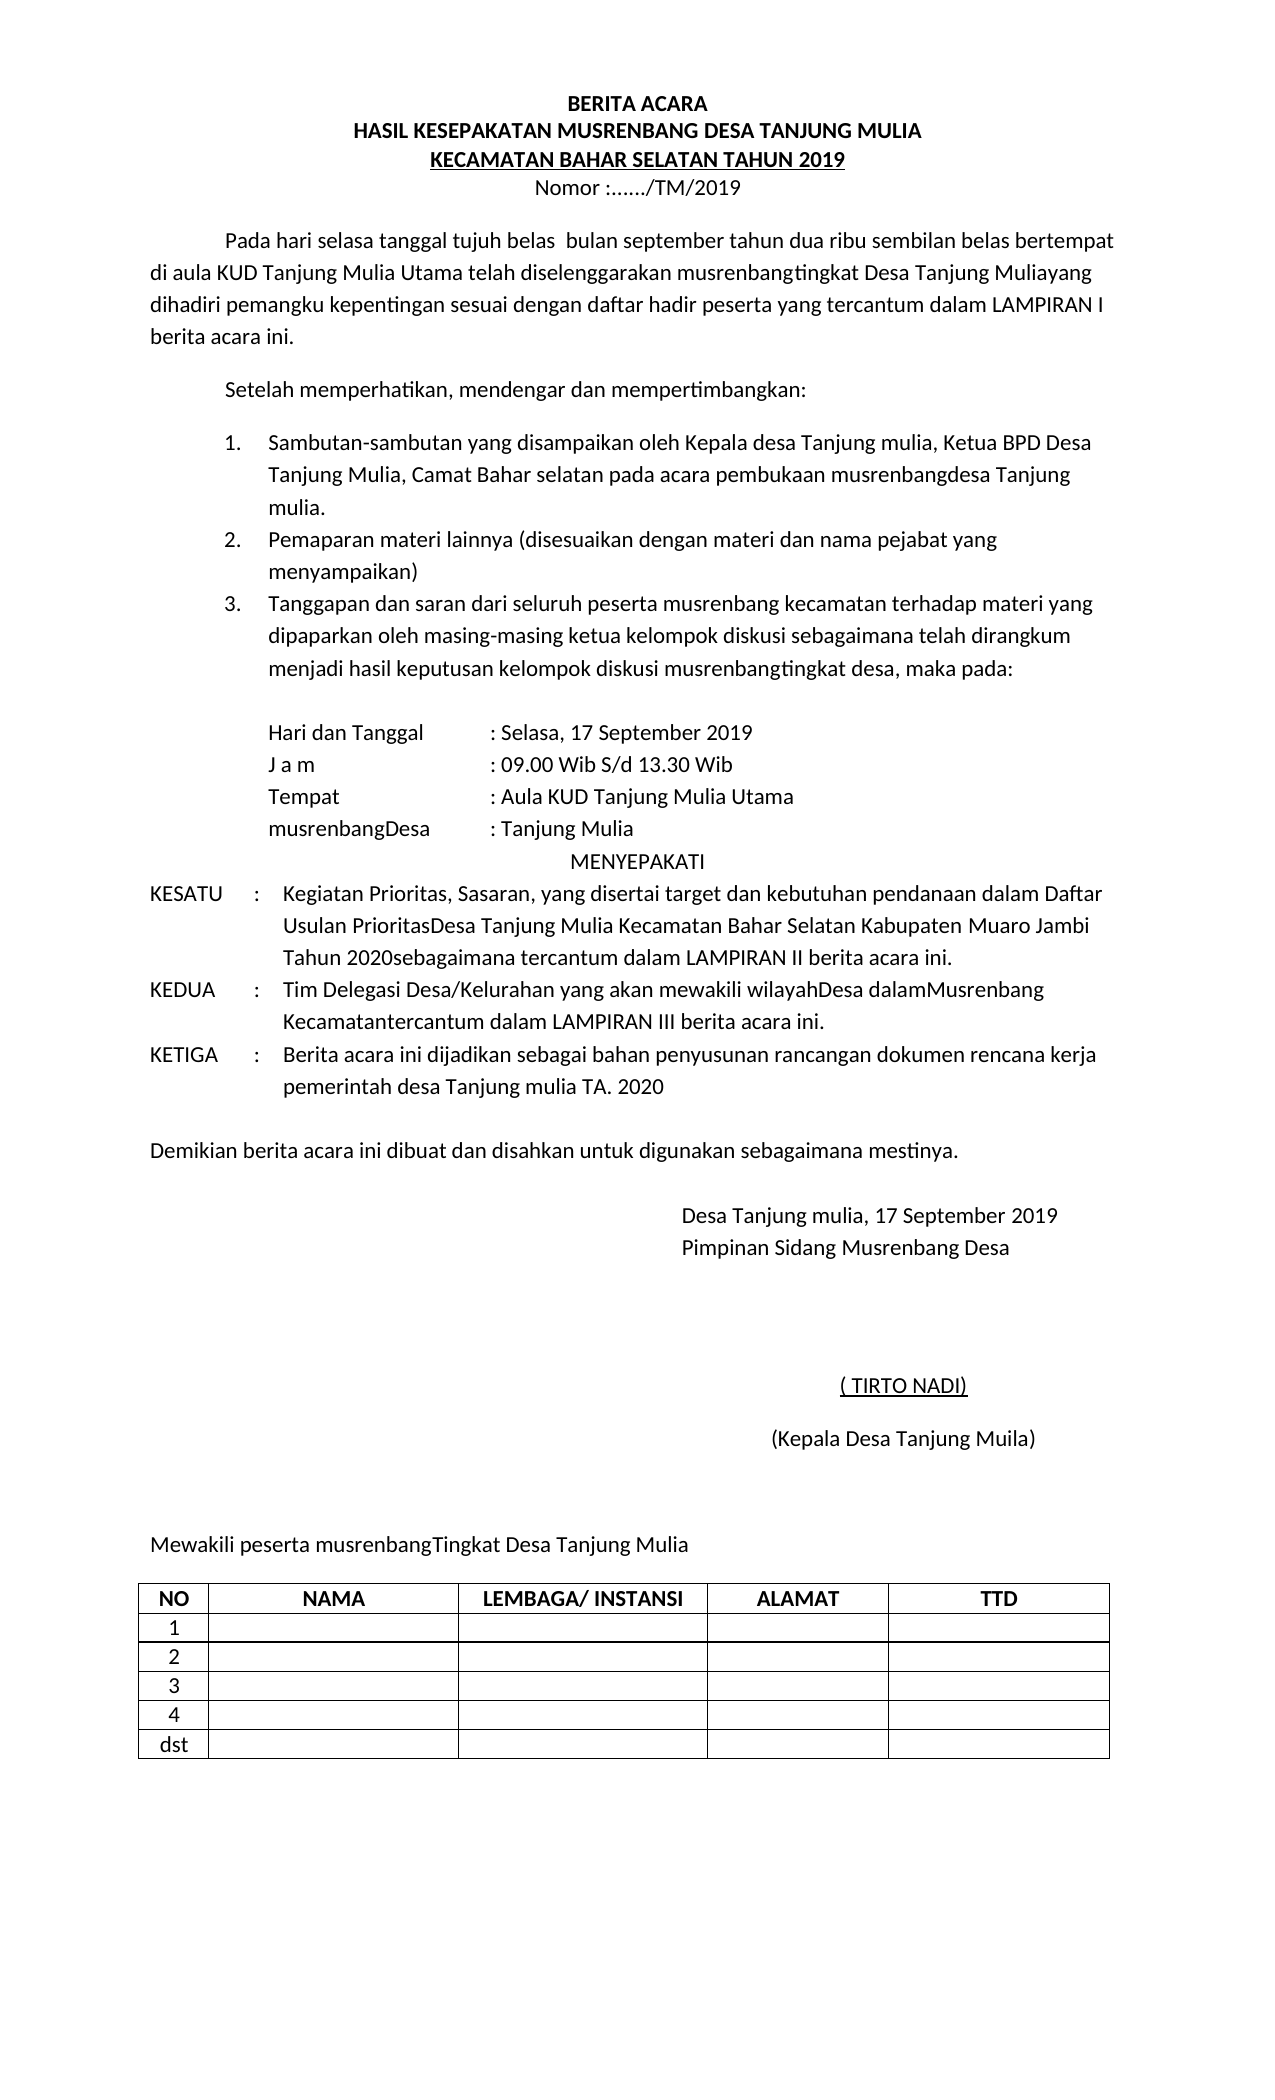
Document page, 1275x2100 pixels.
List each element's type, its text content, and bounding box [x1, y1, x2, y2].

text KECAMATAN BAHAR SELATAN TAHUN 2019 [150, 145, 1125, 173]
table_cell 1 [139, 1614, 208, 1641]
list musrenbangDesa : Tanjung Mulia [268, 814, 1125, 843]
table_header TTD [889, 1584, 1109, 1612]
list Demikian berita acara ini dibuat dan disahkan untuk digunakan sebagaimana mestinya. [150, 1136, 1125, 1164]
list Tanggapan dan saran dari seluruh peserta musrenbang kecamatan terhadap materi yang dipaparkan oleh masing-masing ketua kelompok diskusi sebagaimana telah dirangkum menjadi hasil keputusan kelompok diskusi musrenbangtingkat desa, maka pada: [224, 589, 1125, 682]
table_cell [889, 1701, 1109, 1729]
table_cell [459, 1614, 707, 1641]
table_cell 2 [139, 1643, 208, 1671]
list MENYEPAKATI [150, 847, 1125, 875]
table_cell [209, 1701, 458, 1729]
text HASIL KESEPAKATAN MUSRENBANG DESA TANJUNG MULIA [150, 117, 1125, 145]
table_cell [889, 1730, 1109, 1758]
text BERITA ACARA [150, 89, 1125, 117]
list Tempat : Aula KUD Tanjung Mulia Utama [268, 782, 1125, 810]
table_cell [209, 1614, 458, 1641]
list Pemaparan materi lainnya (disesuaikan dengan materi dan nama pejabat yang menyampaikan) [224, 525, 1125, 585]
text Pada hari selasa tanggal tujuh belas bulan september tahun dua ribu sembilan belas bertempat di aula KUD Tanjung Mulia Utama telah diselenggarakan musrenbangtingkat Desa Tanjung Muliayang dihadiri pemangku kepentingan sesuai dengan daftar hadir peserta yang tercantum dalam LAMPIRAN I berita acara ini. [150, 226, 1125, 350]
table_header ALAMAT [708, 1584, 888, 1612]
table_cell [459, 1643, 707, 1671]
table_cell [708, 1614, 888, 1641]
table_cell [209, 1672, 458, 1699]
list KEDUA : Tim Delegasi Desa/Kelurahan yang akan mewakili wilayahDesa dalamMusrenbang Kecamatantercantum dalam LAMPIRAN III berita acara ini. [150, 976, 1125, 1036]
table_cell [708, 1730, 888, 1758]
list J a m : 09.00 Wib S/d 13.30 Wib [268, 750, 1125, 778]
table_header LEMBAGA/ INSTANSI [459, 1584, 707, 1612]
table_cell 4 [139, 1701, 208, 1729]
list Desa Tanjung mulia, 17 September 2019 [682, 1201, 1125, 1229]
text Nomor :....../TM/2019 [150, 173, 1125, 201]
text Mewakili peserta musrenbangTingkat Desa Tanjung Mulia [150, 1530, 1125, 1558]
text ( TIRTO NADI) [682, 1371, 1125, 1399]
table_cell [459, 1672, 707, 1699]
table_cell [708, 1643, 888, 1671]
table_header NAMA [209, 1584, 458, 1612]
table_cell [209, 1730, 458, 1758]
table_cell 3 [139, 1672, 208, 1699]
table_cell [209, 1643, 458, 1671]
list Sambutan-sambutan yang disampaikan oleh Kepala desa Tanjung mulia, Ketua BPD Desa Tanjung Mulia, Camat Bahar selatan pada acara pembukaan musrenbangdesa Tanjung mulia. [224, 428, 1125, 521]
text Setelah memperhatikan, mendengar dan mempertimbangkan: [150, 375, 1125, 403]
table_cell dst [139, 1730, 208, 1758]
text (Kepala Desa Tanjung Muila) [682, 1424, 1125, 1452]
table_cell [889, 1614, 1109, 1641]
list KETIGA : Berita acara ini dijadikan sebagai bahan penyusunan rancangan dokumen rencana kerja pemerintah desa Tanjung mulia TA. 2020 [150, 1040, 1125, 1100]
table_cell [889, 1643, 1109, 1671]
table_cell [459, 1730, 707, 1758]
list KESATU : Kegiatan Prioritas, Sasaran, yang disertai target dan kebutuhan pendanaan dalam Daftar Usulan PrioritasDesa Tanjung Mulia Kecamatan Bahar Selatan Kabupaten Muaro Jambi Tahun 2020sebagaimana tercantum dalam LAMPIRAN II berita acara ini. [150, 879, 1125, 971]
table_cell [708, 1672, 888, 1699]
table_cell [889, 1672, 1109, 1699]
text Pimpinan Sidang Musrenbang Desa [682, 1233, 1125, 1261]
table_header NO [139, 1584, 208, 1612]
list Hari dan Tanggal : Selasa, 17 September 2019 [268, 718, 1125, 746]
table_cell [708, 1701, 888, 1729]
table_cell [459, 1701, 707, 1729]
